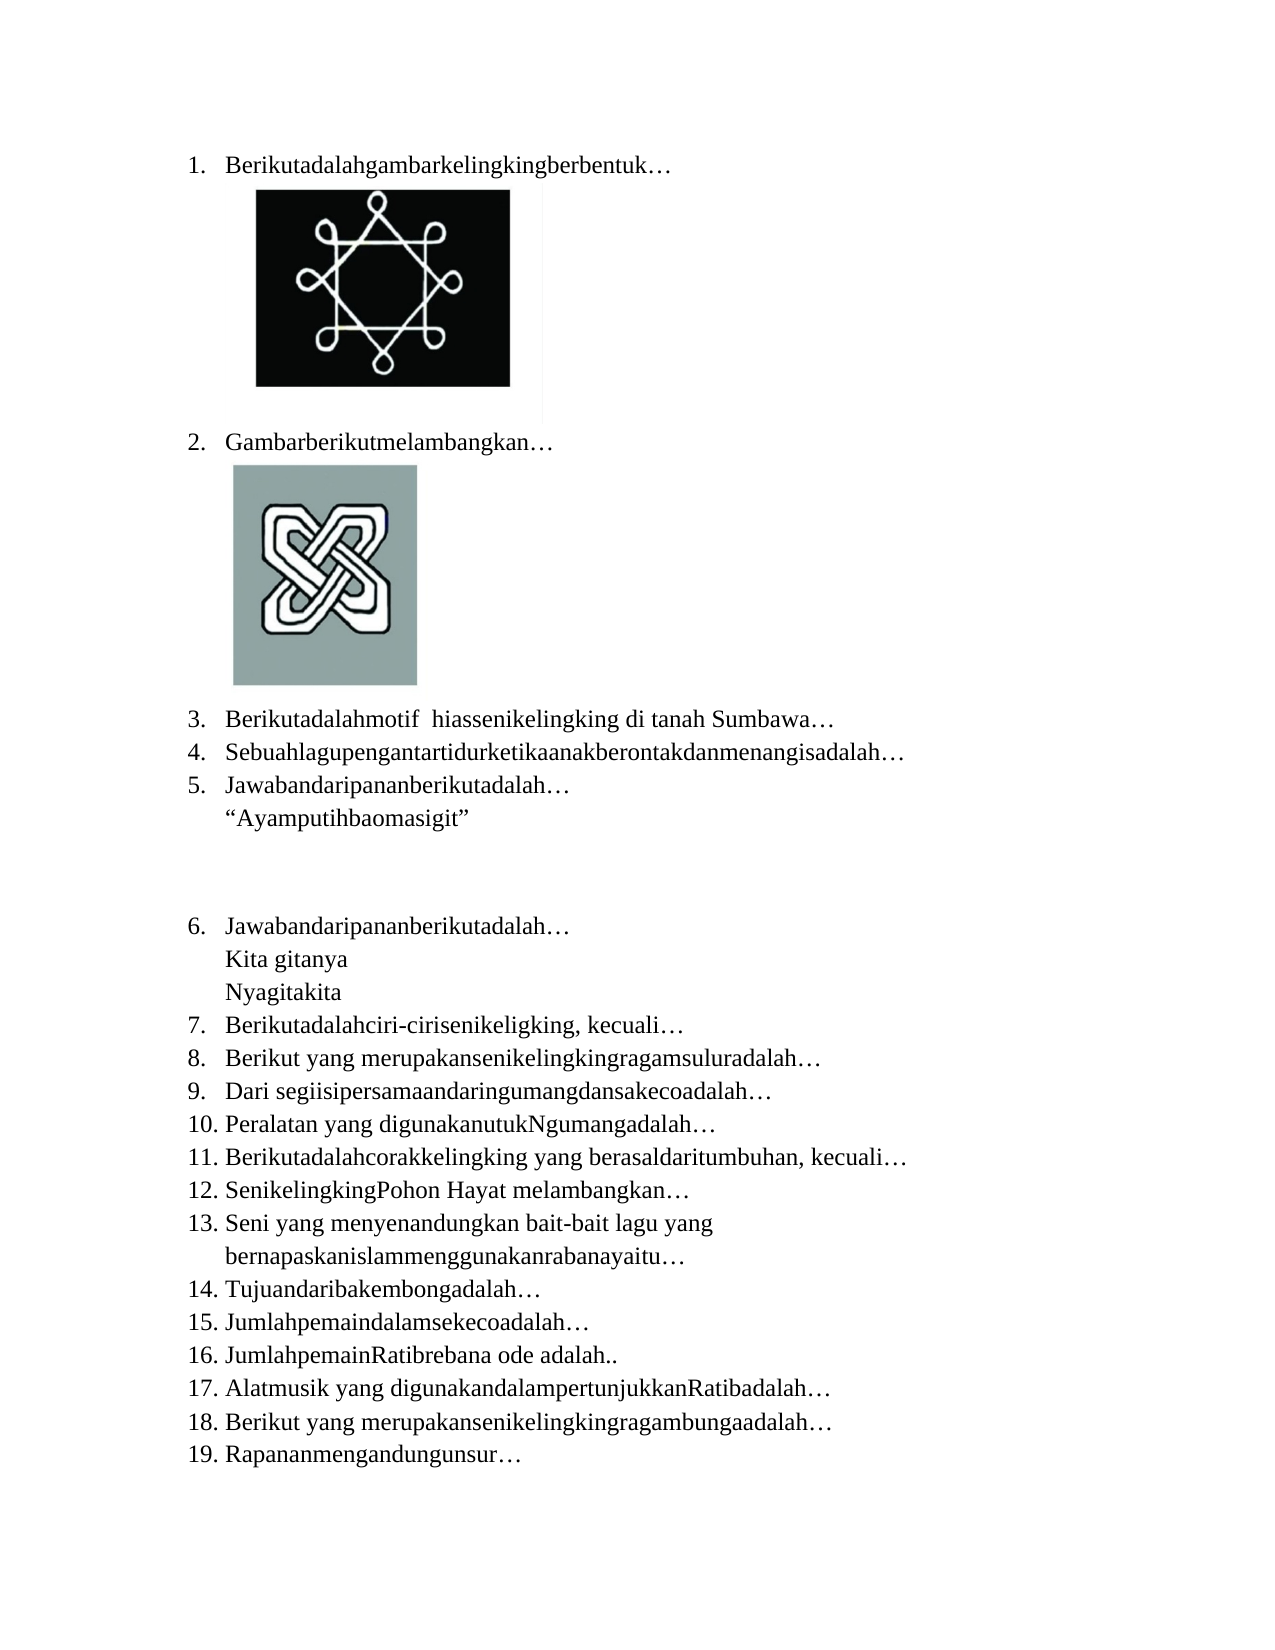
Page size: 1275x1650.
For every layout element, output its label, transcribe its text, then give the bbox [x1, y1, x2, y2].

list JumlahpemainRatibrebana ode adalah.. [187, 1341, 1125, 1369]
list Sebuahlagupengantartidurketikaanakberontakdanmenangisadalah… [187, 737, 1125, 766]
list Berikut yang merupakansenikelingkingragambungaadalah… [187, 1407, 1125, 1435]
list Berikutadalahgambarkelingkingberbentuk… [187, 150, 1125, 179]
list Seni yang menyenandungkan bait-bait lagu yang bernapaskanislammenggunakanrabanayaitu… [187, 1208, 1125, 1270]
list Jawabandaripananberikutadalah… [187, 771, 1125, 799]
list Peralatan yang digunakanutukNgumangadalah… [187, 1109, 1125, 1138]
list Dari segiisipersamaandaringumangdansakecoadalah… [187, 1076, 1125, 1105]
list Rapananmengandungunsur… [187, 1439, 1125, 1468]
list Gambarberikutmelambangkan… [187, 427, 1125, 456]
list Tujuandaribakembongadalah… [187, 1274, 1125, 1303]
list Berikutadalahciri-cirisenikeligking, kecuali… [187, 1010, 1125, 1039]
list Jumlahpemaindalamsekecoadalah… [187, 1307, 1125, 1336]
list Berikutadalahcorakkelingking yang berasaldaritumbuhan, kecuali… [187, 1142, 1125, 1171]
list “Ayamputihbaomasigit” [225, 803, 1125, 832]
list Kita gitanya [225, 944, 1125, 973]
list Jawabandaripananberikutadalah… [187, 911, 1125, 940]
list Berikut yang merupakansenikelingkingragamsuluradalah… [187, 1043, 1125, 1072]
list Alatmusik yang digunakandalampertunjukkanRatibadalah… [187, 1373, 1125, 1402]
list Berikutadalahmotif hiassenikelingking di tanah Sumbawa… [187, 704, 1125, 733]
list SenikelingkingPohon Hayat melambangkan… [187, 1175, 1125, 1204]
list Nyagitakita [225, 977, 1125, 1006]
picture [225, 460, 428, 701]
picture [225, 183, 543, 424]
